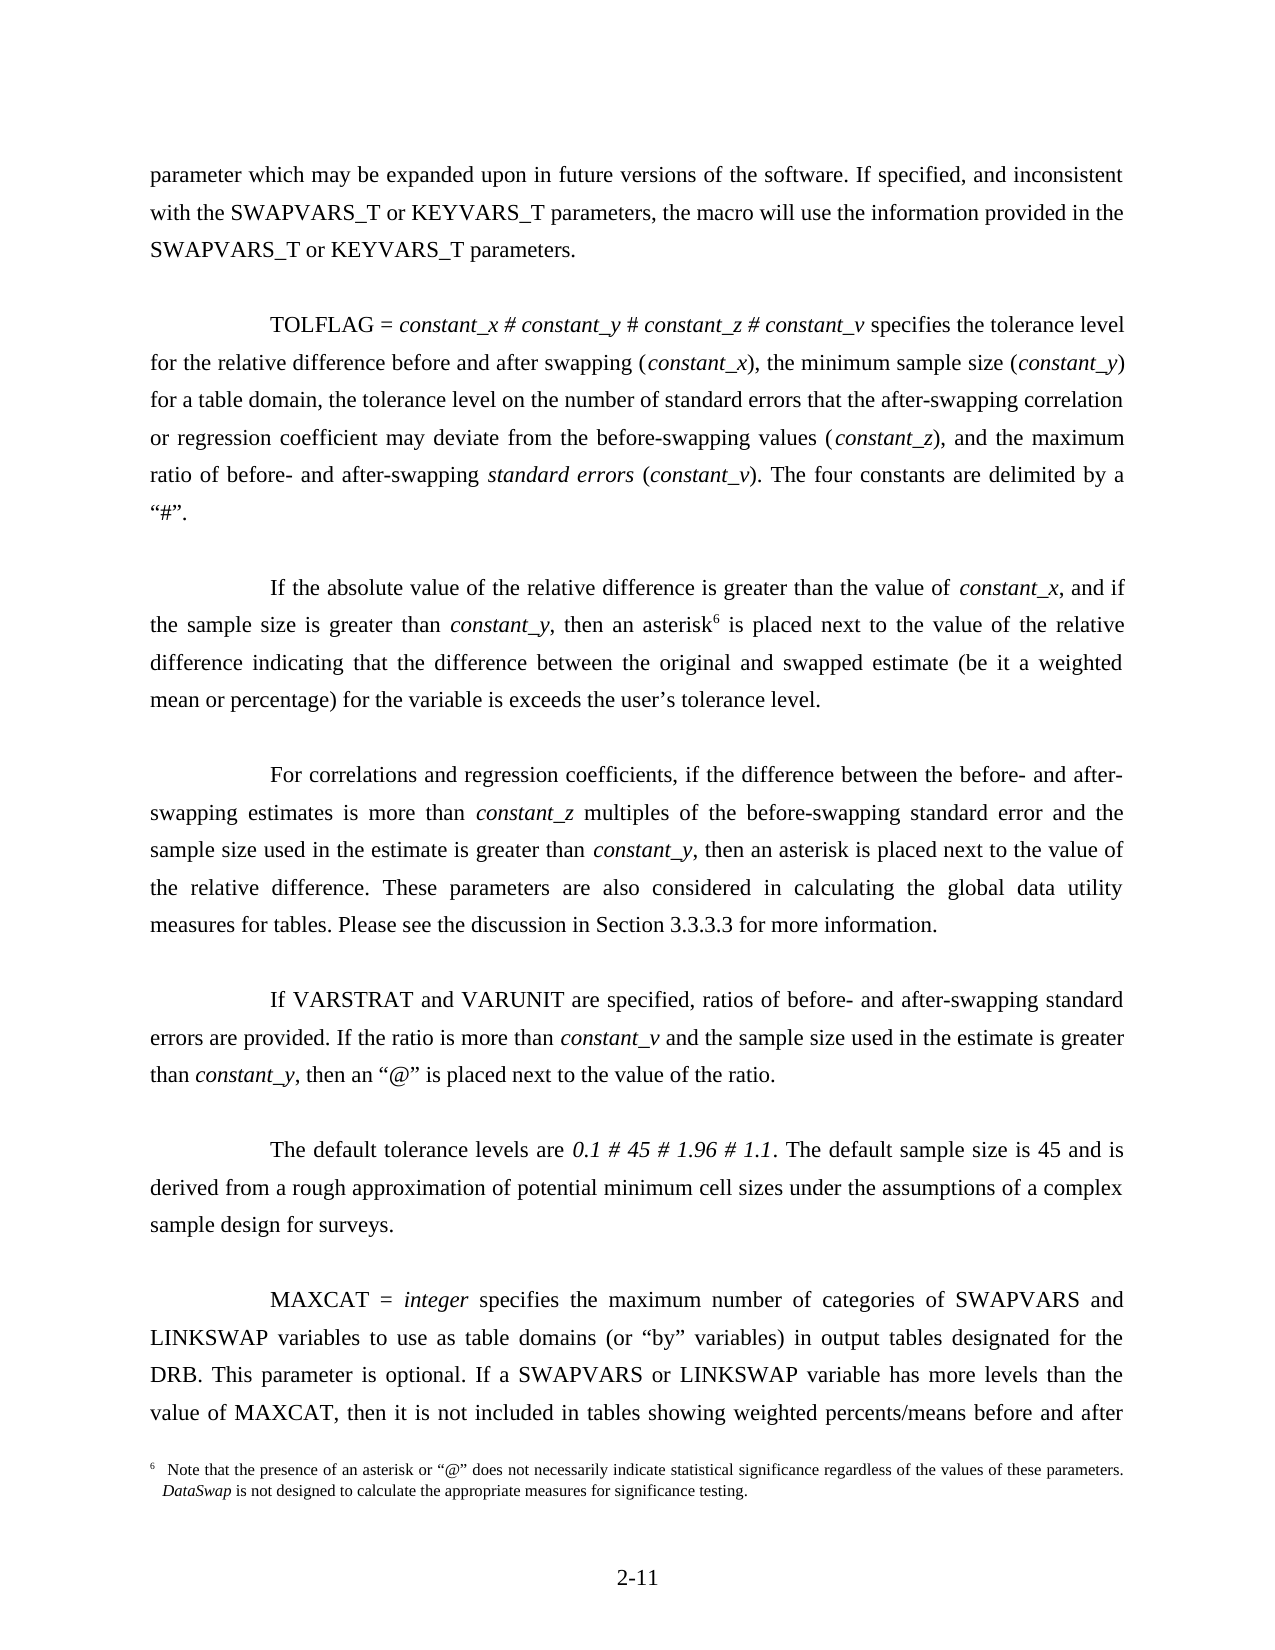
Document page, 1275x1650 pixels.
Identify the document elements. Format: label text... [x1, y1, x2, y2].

text TOLFLAG = constant_x # constant_y # constant_z # constant_v specifies the tolerance level for the relative difference before and after swapping (constant_x), the minimum sample size (constant_y) for a table domain, the tolerance level on the number of standard errors that the after-swapping correlation or regression coefficient may deviate from the before-swapping values (constant_z), and the maximum ratio of before- and after-swapping standard errors (constant_v). The four constants are delimited by a “#”. [150, 300, 1125, 525]
text If VARSTRAT and VARUNIT are specified, ratios of before- and after-swapping standard errors are provided. If the ratio is more than constant_v and the sample size used in the estimate is greater than constant_y, then an “@” is placed next to the value of the ratio. [150, 975, 1125, 1087]
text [150, 1275, 1125, 1425]
text The default tolerance levels are 0.1 # 45 # 1.96 # 1.1. The default sample size is 45 and is derived from a rough approximation of potential minimum cell sizes under the assumptions of a complex sample design for surveys. [150, 1125, 1125, 1237]
text If the absolute value of the relative difference is greater than the value of constant_x, and if the sample size is greater than constant_y, then an asterisk is placed next to the value of the relative difference indicating that the difference between the original and swapped estimate (be it a weighted mean or percentage) for the variable is exceeds the user’s tolerance level. [150, 562, 1125, 712]
text For correlations and regression coefficients, if the difference between the before- and after-swapping estimates is more than constant_z multiples of the before-swapping standard error and the sample size used in the estimate is greater than constant_y, then an asterisk is placed next to the value of the relative difference. These parameters are also considered in calculating the global data utility measures for tables. Please see the discussion in Section 3.3.3.3 for more information. [150, 750, 1125, 937]
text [150, 150, 1125, 262]
